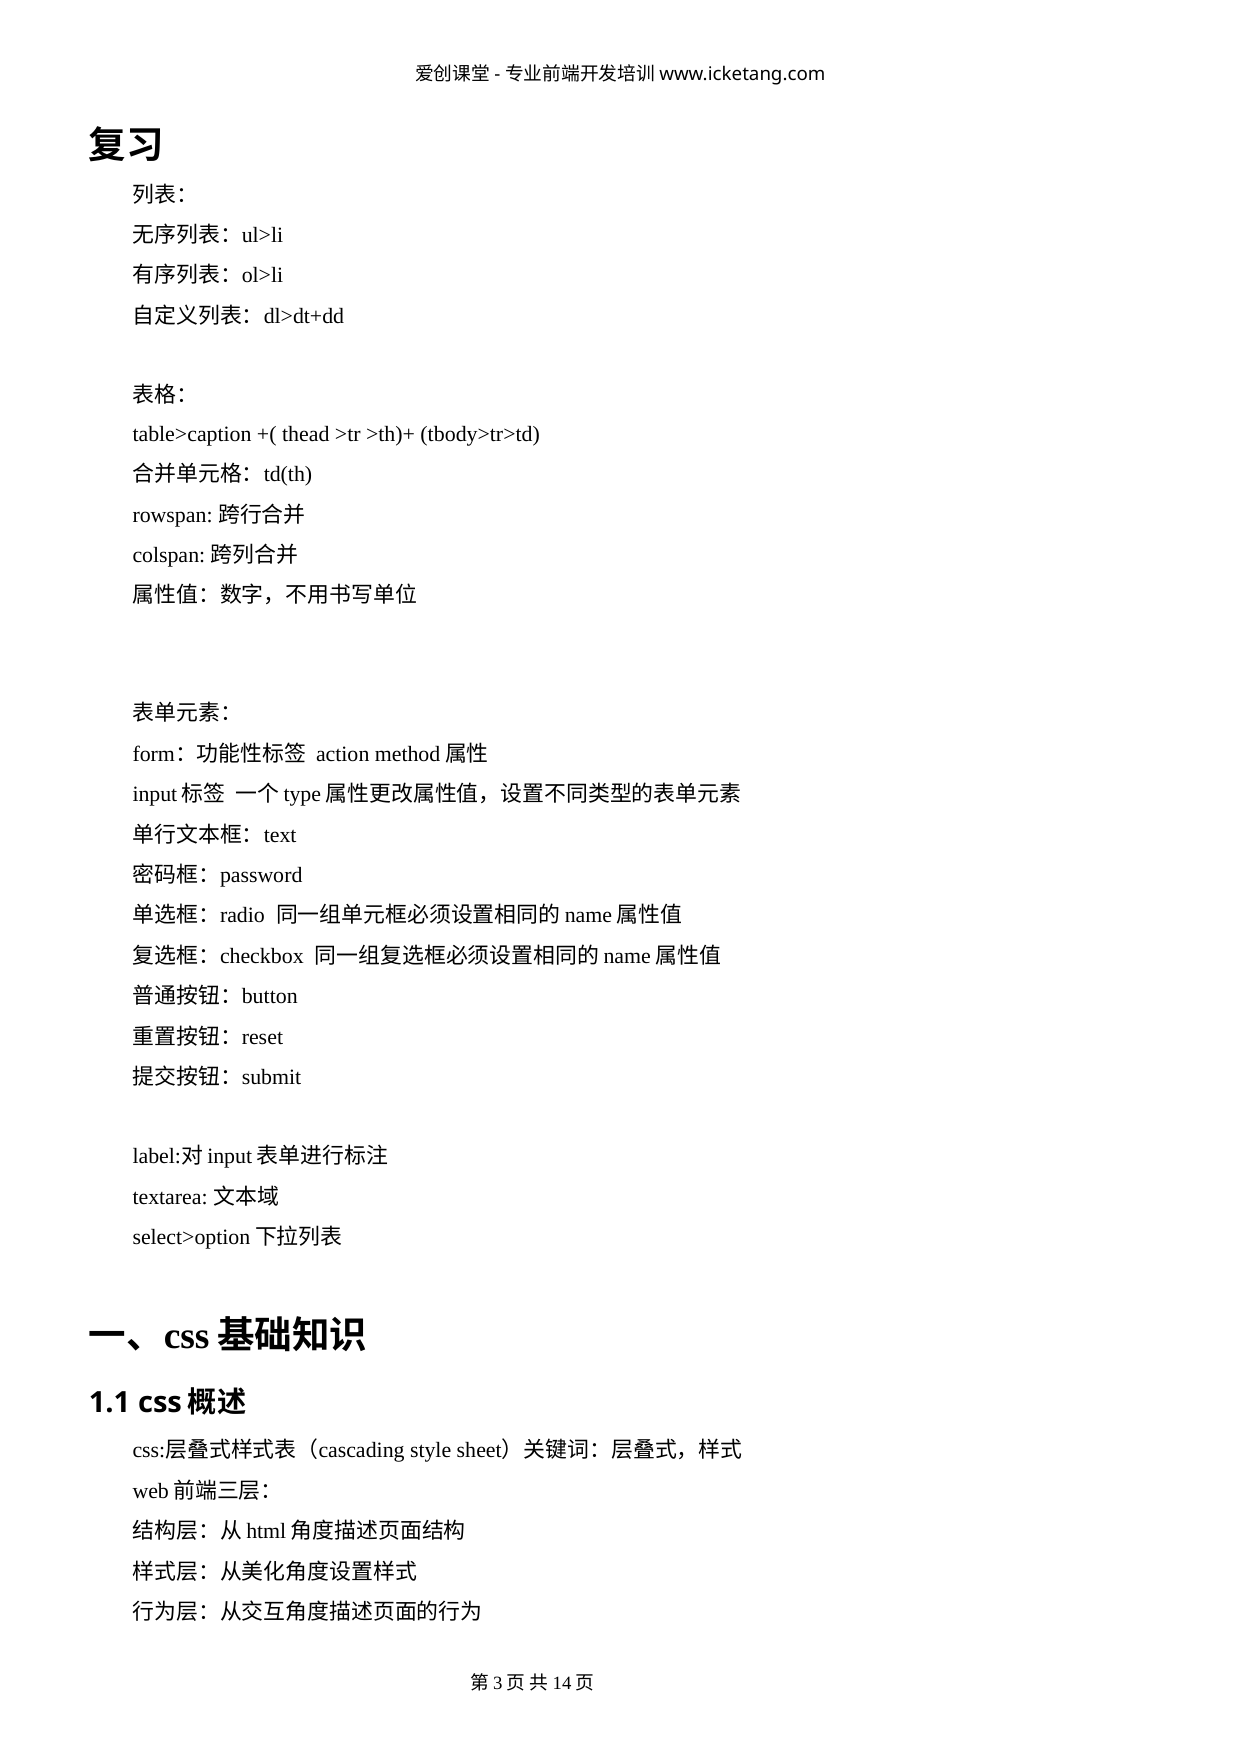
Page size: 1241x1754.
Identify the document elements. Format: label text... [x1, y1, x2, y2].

subtitle css基础知识 [88, 1300, 1152, 1365]
list 行为层：从交互角度描述页面的行为 [88, 1594, 1152, 1626]
text 密码框：password [88, 857, 1152, 889]
text table>caption +( thead >tr >th)+ (tbody>tr>td) [88, 417, 1152, 449]
list 样式层：从美化角度设置样式 [88, 1553, 1152, 1586]
list css:层叠式样式表（cascading style sheet）关键词：层叠式，样式 [88, 1432, 1152, 1464]
text 合并单元格：td(th) [88, 456, 1152, 488]
text 无序列表：ul>li [88, 217, 1152, 249]
subtitle 复习 [88, 109, 1152, 174]
subtitle css概述 [88, 1367, 1152, 1432]
text 重置按钮：reset [88, 1018, 1152, 1051]
text 表格： [88, 377, 1152, 409]
text 列表： [88, 176, 1152, 209]
text 有序列表：ol>li [88, 257, 1152, 289]
text 属性值：数字，不用书写单位 [88, 577, 1152, 609]
text 自定义列表：dl>dt+dd [88, 297, 1152, 330]
text rowspan: 跨行合并 [88, 496, 1152, 529]
text 复选框：checkbox 同一组复选框必须设置相同的name属性值 [88, 937, 1152, 970]
text input标签 一个type属性更改属性值，设置不同类型的表单元素 [88, 776, 1152, 808]
text 普通按钮：button [88, 978, 1152, 1010]
text 表单元素： [88, 695, 1152, 727]
text 单行文本框：text [88, 816, 1152, 849]
text select>option下拉列表 [88, 1219, 1152, 1251]
text colspan: 跨列合并 [88, 537, 1152, 569]
text textarea: 文本域 [88, 1178, 1152, 1211]
list web前端三层： [88, 1472, 1152, 1505]
text label:对input表单进行标注 [88, 1138, 1152, 1170]
text 单选框：radio 同一组单元框必须设置相同的name属性值 [88, 897, 1152, 929]
list 结构层：从html角度描述页面结构 [88, 1513, 1152, 1545]
text 提交按钮：submit [88, 1059, 1152, 1091]
text form：功能性标签 action method属性 [88, 735, 1152, 768]
